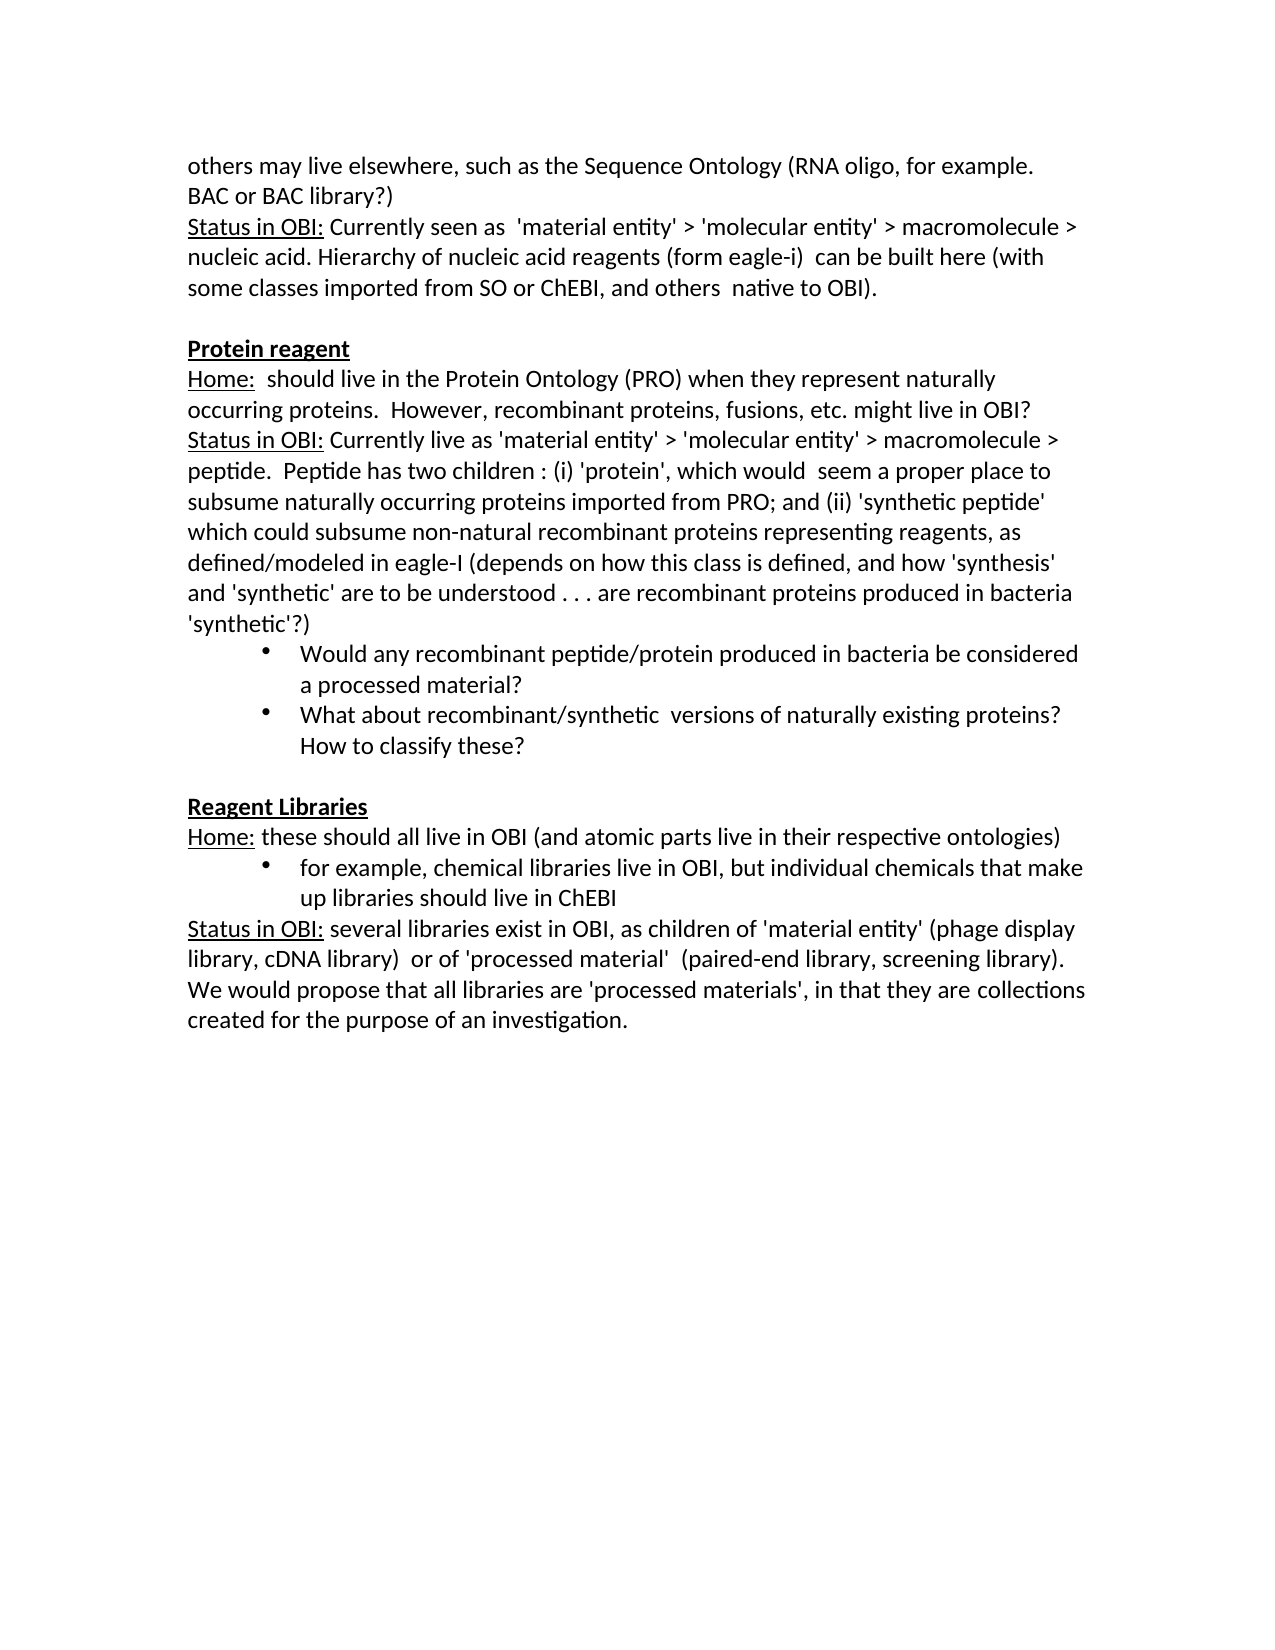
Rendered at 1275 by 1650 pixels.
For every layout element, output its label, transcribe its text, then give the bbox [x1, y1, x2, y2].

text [187, 150, 1087, 211]
text Status in OBI: several libraries exist in OBI, as children of 'material entity' (phage display library, cDNA library) or of 'processed material' (paired-end library, screening library). We would propose that all libraries are 'processed materials', in that they are collections created for the purpose of an investigation. [187, 913, 1087, 1035]
text Status in OBI: Currently seen as 'material entity' > 'molecular entity' > macromolecule > nucleic acid. Hierarchy of nucleic acid reagents (form eagle-i) can be built here (with some classes imported from SO or ChEBI, and others native to OBI). [187, 211, 1087, 303]
list Would any recombinant peptide/protein produced in bacteria be considered a processed material? [262, 638, 1087, 699]
list What about recombinant/synthetic versions of naturally existing proteins? How to classify these? [262, 699, 1087, 760]
text Reagent Libraries [187, 791, 1087, 821]
text Protein reagent [187, 333, 1087, 364]
text Home: should live in the Protein Ontology (PRO) when they represent naturally occurring proteins. However, recombinant proteins, fusions, etc. might live in OBI? [187, 364, 1087, 425]
list for example, chemical libraries live in OBI, but individual chemicals that make up libraries should live in ChEBI [262, 852, 1087, 913]
text Home: these should all live in OBI (and atomic parts live in their respective ontologies) [187, 821, 1116, 852]
text Status in OBI: Currently live as 'material entity' > 'molecular entity' > macromolecule > peptide. Peptide has two children : (i) 'protein', which would seem a proper place to subsume naturally occurring proteins imported from PRO; and (ii) 'synthetic peptide' which could subsume non-natural recombinant proteins representing reagents, as defined/modeled in eagle-I (depends on how this class is defined, and how 'synthesis' and 'synthetic' are to be understood . . . are recombinant proteins produced in bacteria 'synthetic'?) [187, 425, 1087, 638]
